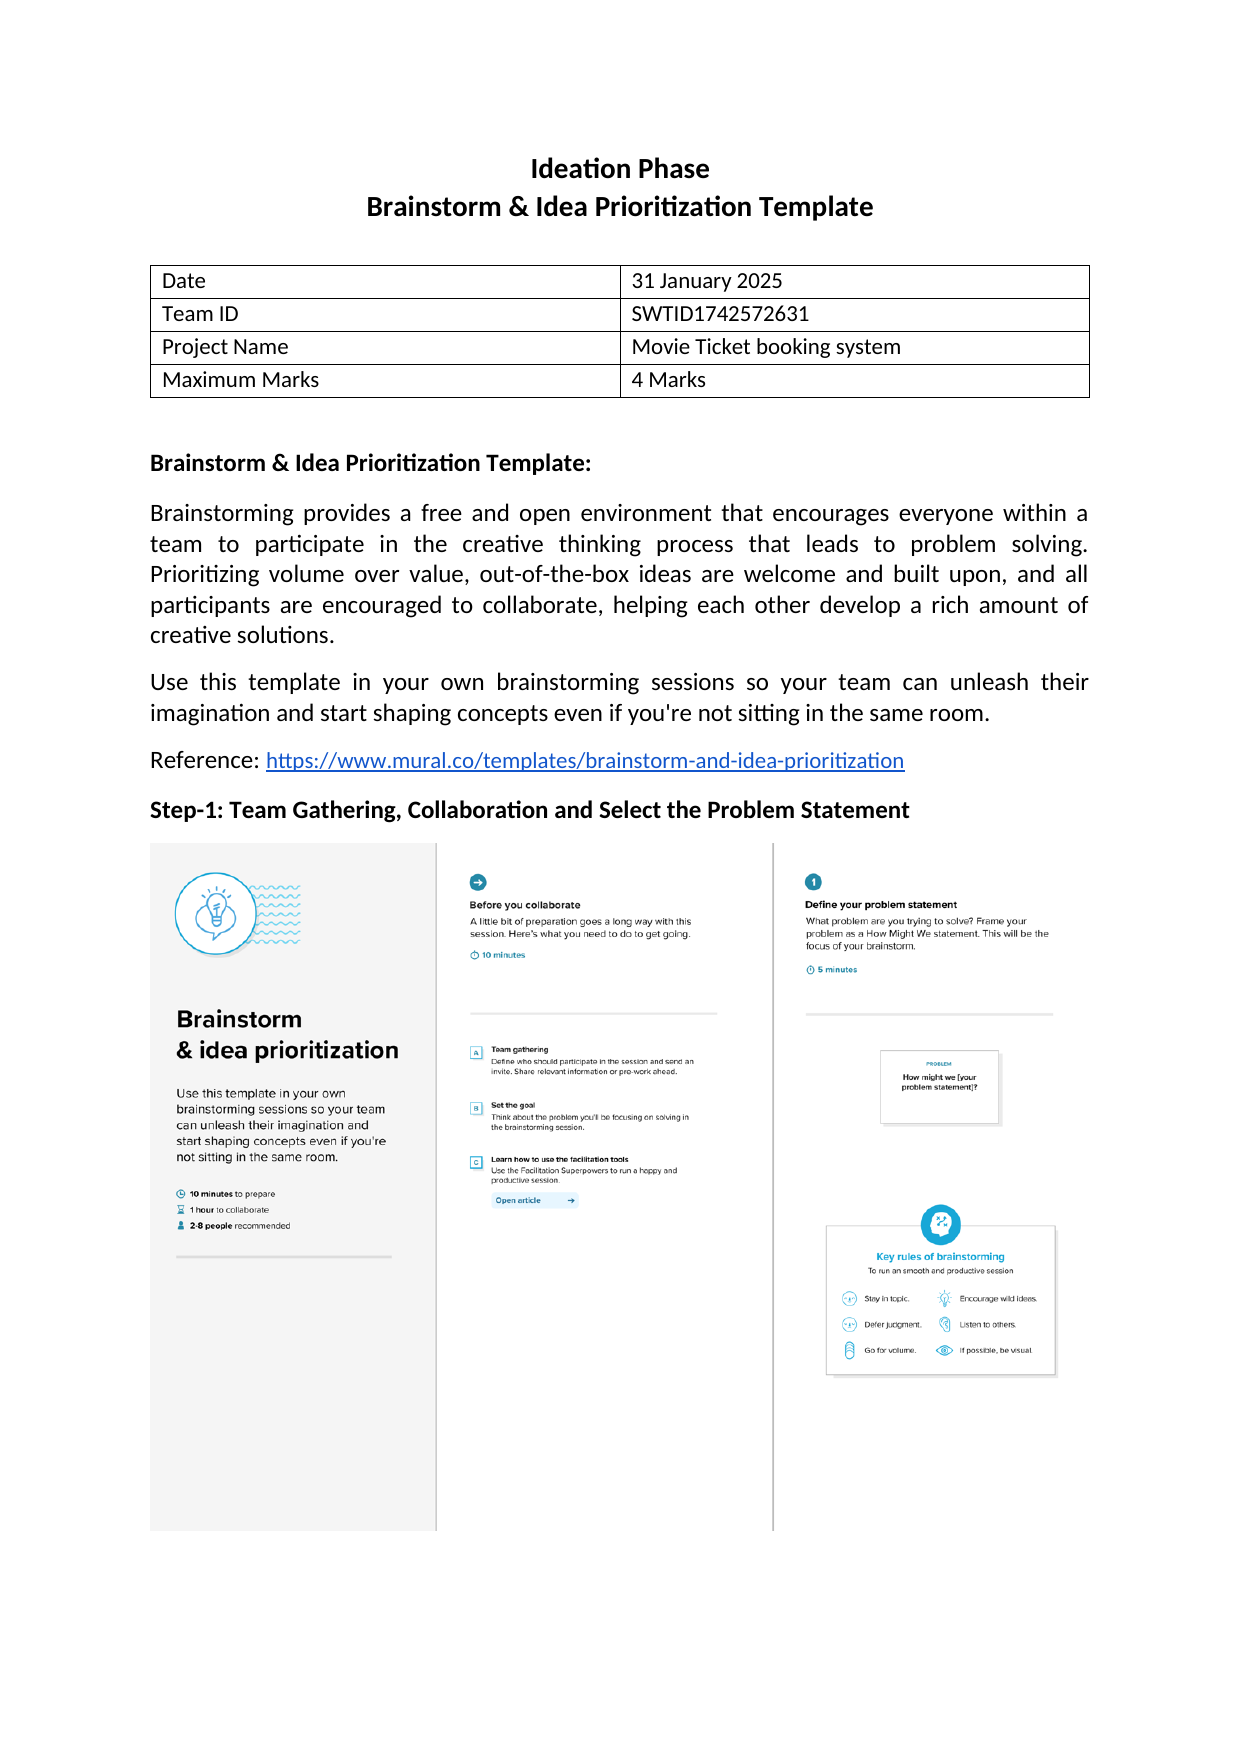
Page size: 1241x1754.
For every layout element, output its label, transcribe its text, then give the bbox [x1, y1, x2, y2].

text Brainstorm & Idea Prioritization Template [150, 188, 1090, 224]
picture [150, 843, 1091, 1531]
text Brainstorming provides a free and open environment that encourages everyone within a team to participate in the creative thinking process that leads to problem solving. Prioritizing volume over value, out-of-the-box ideas are welcome and built upon, and all participants are encouraged to collaborate, helping each other develop a rich amount of creative solutions. [150, 497, 1090, 650]
text Ideation Phase [150, 150, 1090, 186]
table_cell SWTID1742572631 [621, 299, 1089, 331]
text Step-1: Team Gathering, Collaboration and Select the Problem Statement [150, 794, 1090, 824]
table_cell 4 Marks [621, 365, 1089, 397]
table_header Date [151, 266, 620, 298]
table_cell Team ID [151, 299, 620, 331]
text Use this template in your own brainstorming sessions so your team can unleash their imagination and start shaping concepts even if you're not sitting in the same room. [150, 666, 1090, 727]
text Reference: https://www.mural.co/templates/brainstorm-and-idea-prioritization [150, 744, 1090, 775]
table_cell Project Name [151, 332, 620, 364]
table_cell Maximum Marks [151, 365, 620, 397]
table_header 31 January 2025 [621, 266, 1089, 298]
text Brainstorm & Idea Prioritization Template: [150, 448, 1090, 478]
table_cell Movie Ticket booking system [621, 332, 1089, 364]
